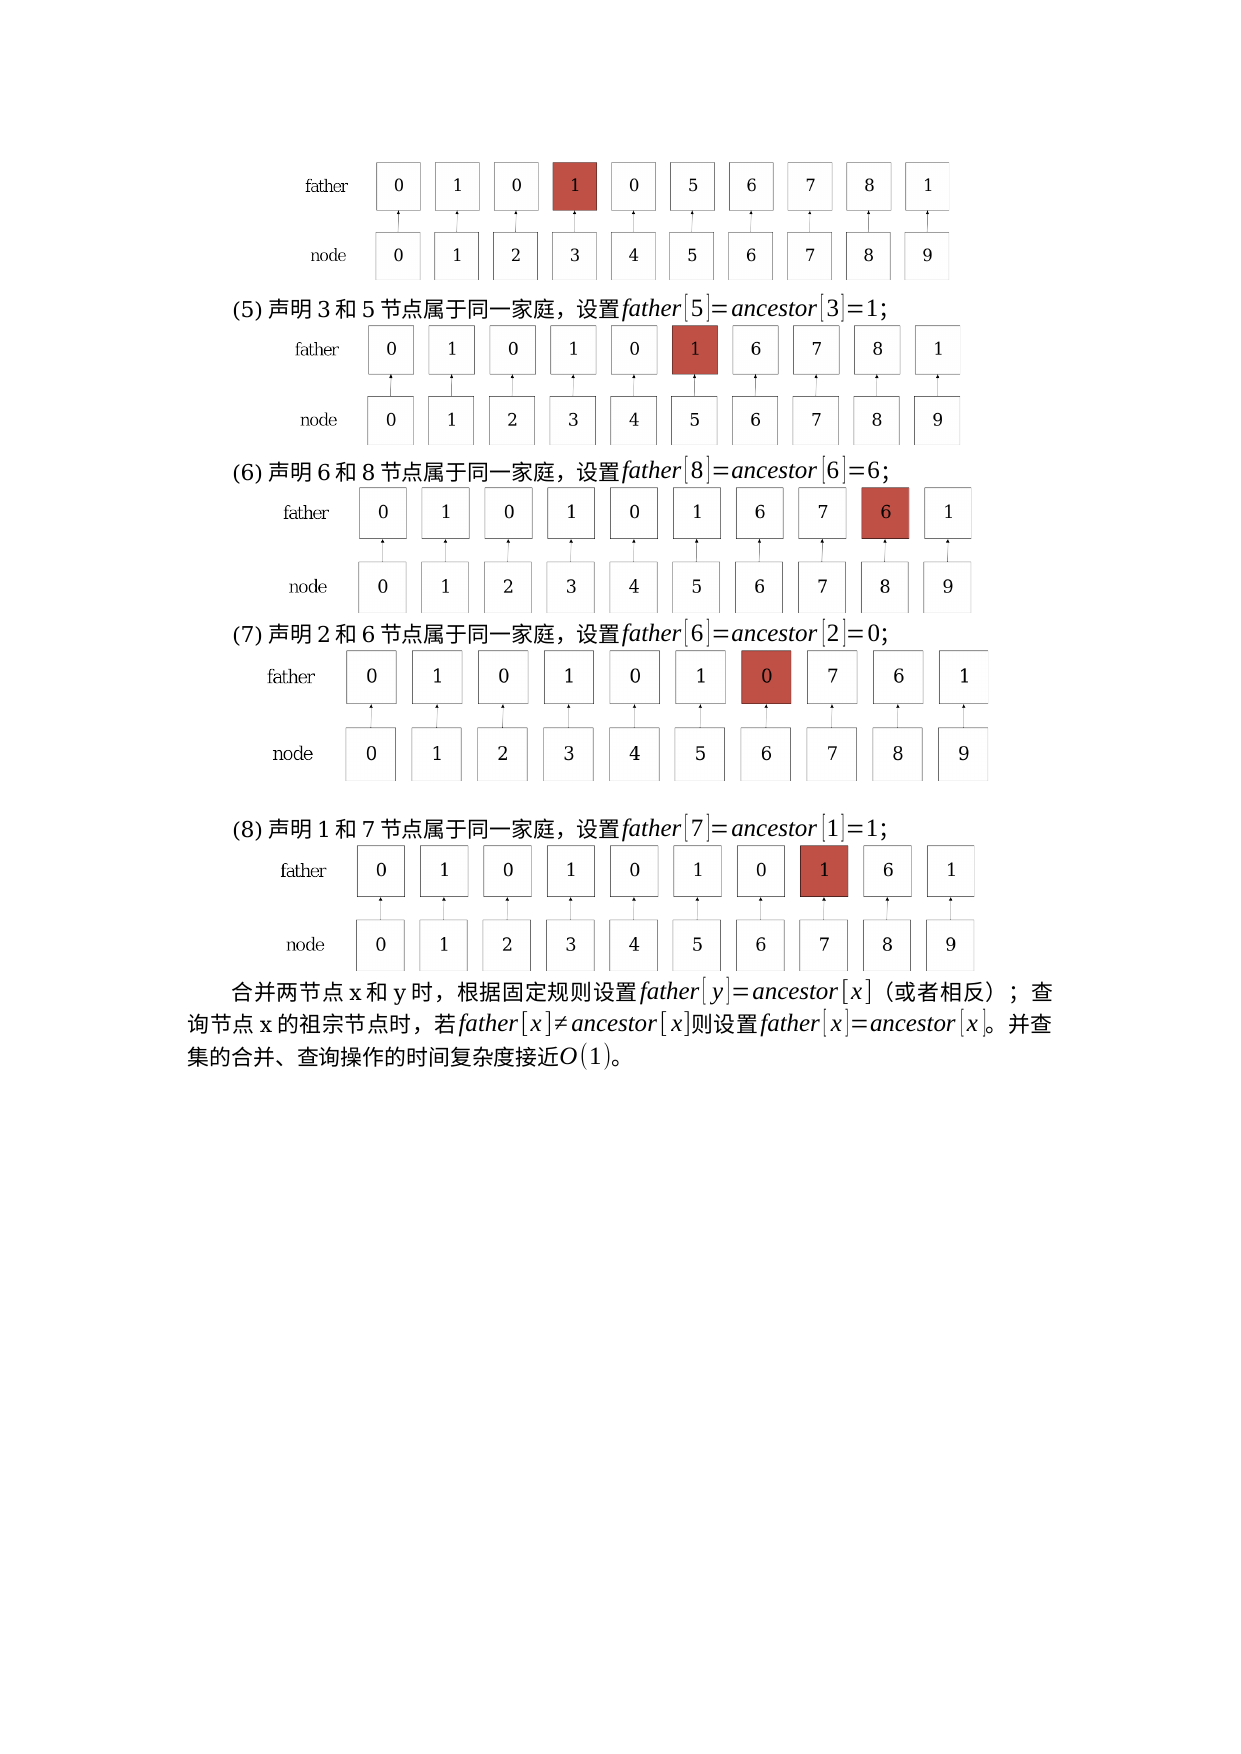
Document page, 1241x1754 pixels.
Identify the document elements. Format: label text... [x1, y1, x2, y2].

list 声明6和8节点属于同一家庭，设置； [231, 454, 1053, 487]
text 合并两节点x和y时，根据固定规则设置（或者相反）；查询节点x的祖宗节点时，若则设置。并查集的合并、查询操作的时间复杂度接近。 [187, 974, 1053, 1072]
list 声明1和7节点属于同一家庭，设置； [231, 812, 1053, 844]
list 声明2和6节点属于同一家庭，设置； [231, 617, 1053, 649]
list 声明3和5节点属于同一家庭，设置； [231, 292, 1053, 324]
